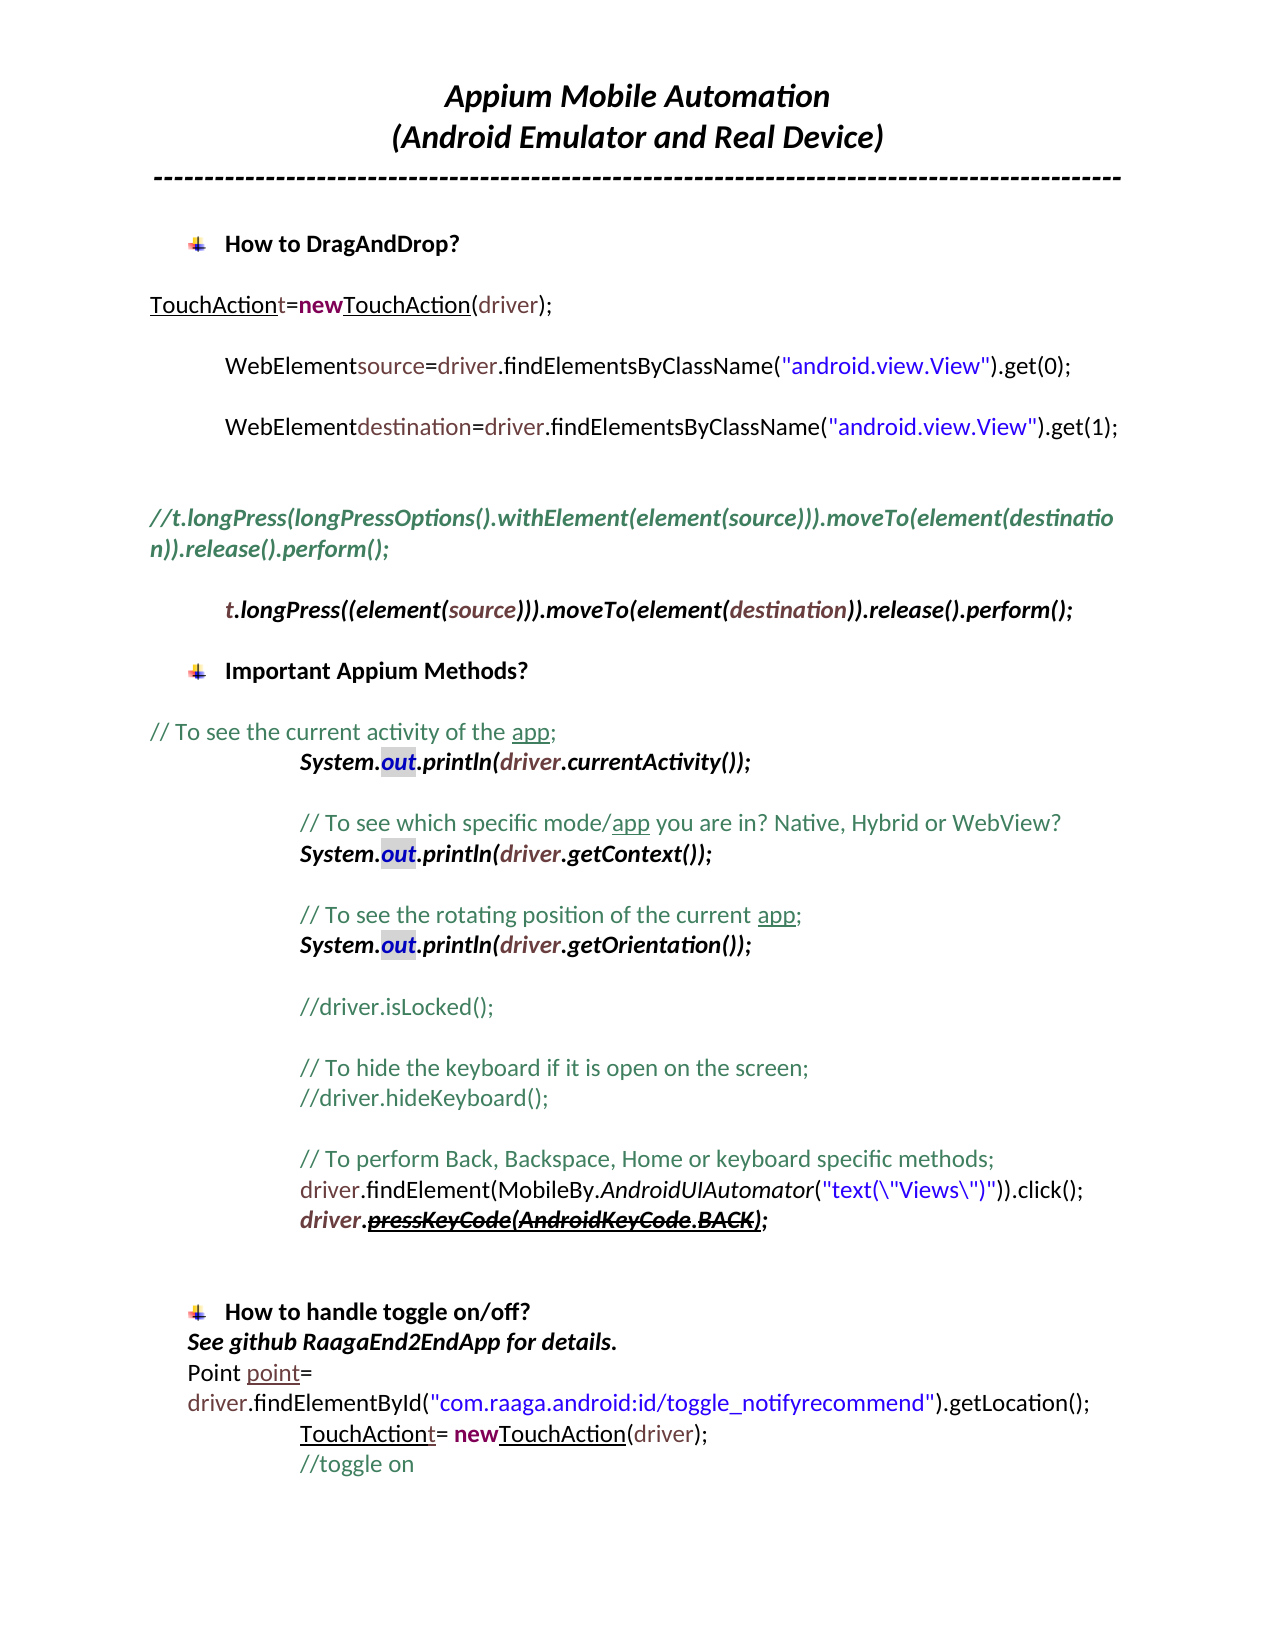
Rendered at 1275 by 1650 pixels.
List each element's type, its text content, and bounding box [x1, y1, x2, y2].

text // To see the rotating position of the current app; [150, 899, 1125, 930]
text WebElementsource=driver.findElementsByClassName("android.view.View").get(0); [150, 319, 1125, 380]
text // To perform Back, Backspace, Home or keyboard specific methods; [150, 1143, 1125, 1174]
list How to DragAndDrop? [187, 228, 1125, 258]
text System.out.println(driver.getOrientation()); [150, 930, 381, 960]
text t.longPress((element(source))).moveTo(element(destination)).release().perform(); [150, 563, 1125, 624]
text //driver.isLocked(); [150, 991, 1125, 1021]
list Important Appium Methods? [187, 655, 1125, 686]
list How to handle toggle on/off? [187, 1296, 1125, 1326]
text driver.pressKeyCode(AndroidKeyCode.BACK); [150, 1204, 1125, 1235]
text Point point= driver.findElementById("com.raaga.android:id/toggle_notifyrecommend").getLocation(); [187, 1357, 1125, 1418]
text driver.findElement(MobileBy.AndroidUIAutomator("text(\"Views\")")).click(); [150, 1174, 1125, 1204]
text WebElementdestination=driver.findElementsByClassName("android.view.View").get(1); [150, 380, 1125, 441]
text //driver.hideKeyboard(); [150, 1082, 1125, 1113]
text // To see which specific mode/app you are in? Native, Hybrid or WebView? [150, 808, 1125, 838]
text System.out.println(driver.currentActivity()); [150, 747, 381, 777]
picture [188, 1303, 206, 1321]
text System.out.println(driver.getContext()); [416, 838, 1125, 869]
text TouchActiont=newTouchAction(driver); [150, 289, 1125, 319]
text System.out.println(driver.getContext()); [150, 838, 381, 869]
picture [188, 235, 206, 252]
text System.out.println(driver.currentActivity()); [416, 747, 1125, 777]
text // To see the current activity of the app; [150, 716, 1125, 747]
text //toggle on [187, 1448, 1125, 1479]
text System.out.println(driver.getOrientation()); [416, 930, 1125, 960]
text //t.longPress(longPressOptions().withElement(element(source))).moveTo(element(destination)).release().perform(); [150, 441, 1125, 563]
text // To hide the keyboard if it is open on the screen; [150, 1052, 1125, 1082]
text TouchActiont= newTouchAction(driver); [187, 1418, 1125, 1448]
picture [188, 662, 206, 680]
text See github RaagaEnd2EndApp for details. [187, 1326, 1125, 1357]
